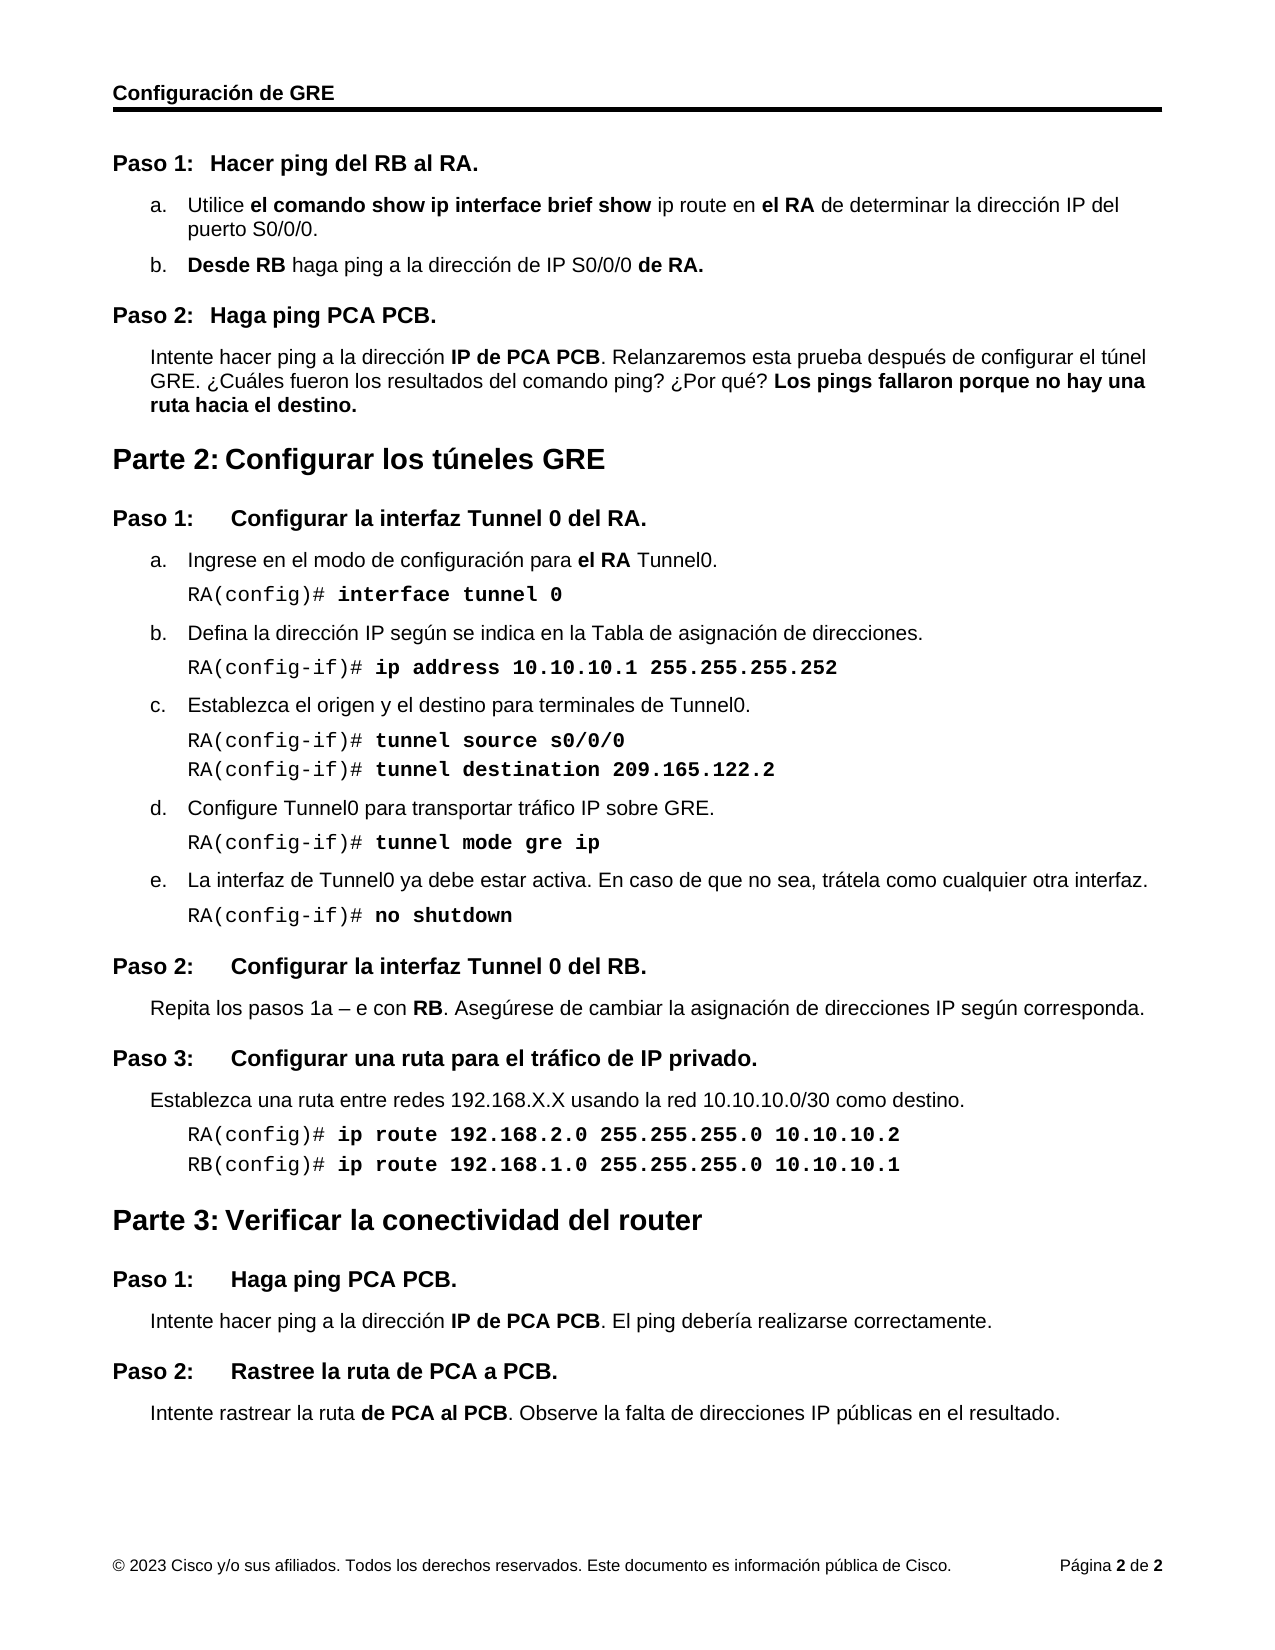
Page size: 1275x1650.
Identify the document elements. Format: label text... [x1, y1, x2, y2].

text Repita los pasos 1a – e con RB. Asegúrese de cambiar la asignación de direcciones IP según corresponda. [150, 996, 1162, 1020]
text Intente hacer ping a la dirección IP de PCA PCB. Relanzaremos esta prueba después de configurar el túnel GRE. ¿Cuáles fueron los resultados del comando ping? ¿Por qué? Los pings fallaron porque no hay una ruta hacia el destino. [150, 345, 1162, 417]
text La interfaz de Tunnel0 ya debe estar activa. En caso de que no sea, trátela como cualquier otra interfaz. [150, 868, 1162, 892]
text RA(config)# ip route 192.168.2.0 255.255.255.0 10.10.10.2 [187, 1124, 1162, 1148]
list Configurar una ruta para el tráfico de IP privado. [112, 1045, 1162, 1071]
text Intente rastrear la ruta de PCA al PCB. Observe la falta de direcciones IP públicas en el resultado. [150, 1401, 1162, 1424]
text Ingrese en el modo de configuración para el RA Tunnel0. [150, 548, 1162, 572]
text Defina la dirección IP según se indica en la Tabla de asignación de direcciones. [150, 621, 1162, 644]
list Configurar la interfaz Tunnel 0 del RA. [112, 505, 1162, 532]
list Configurar la interfaz Tunnel 0 del RB. [112, 953, 1162, 980]
text Desde RB haga ping a la dirección de IP S0/0/0 de RA. [150, 253, 1162, 277]
text Configurar los túneles GRE [112, 442, 1162, 475]
text RA(config-if)# tunnel source s0/0/0 [187, 729, 1162, 753]
text Intente hacer ping a la dirección IP de PCA PCB. El ping debería realizarse correctamente. [150, 1309, 1162, 1333]
text RA(config-if)# tunnel destination 209.165.122.2 [187, 759, 1162, 783]
text RB(config)# ip route 192.168.1.0 255.255.255.0 10.10.10.1 [187, 1154, 1162, 1178]
list Rastree la ruta de PCA a PCB. [112, 1358, 1162, 1384]
text RA(config)# interface tunnel 0 [187, 584, 1162, 608]
list Haga ping PCA PCB. [112, 1266, 1162, 1293]
text Establezca una ruta entre redes 192.168.X.X usando la red 10.10.10.0/30 como destino. [150, 1088, 1162, 1112]
text RA(config-if)# no shutdown [187, 905, 1162, 928]
list Haga ping PCA PCB. [112, 302, 1162, 328]
text Utilice el comando show ip interface brief show ip route en el RA de determinar la dirección IP del puerto S0/0/0. [150, 193, 1162, 241]
text Verificar la conectividad del router [112, 1203, 1162, 1236]
text RA(config-if)# tunnel mode gre ip [187, 832, 1162, 856]
text Establezca el origen y el destino para terminales de Tunnel0. [150, 693, 1162, 717]
text Configure Tunnel0 para transportar tráfico IP sobre GRE. [150, 796, 1162, 819]
list Hacer ping del RB al RA. [112, 150, 1162, 176]
text RA(config-if)# ip address 10.10.10.1 255.255.255.252 [187, 657, 1162, 681]
